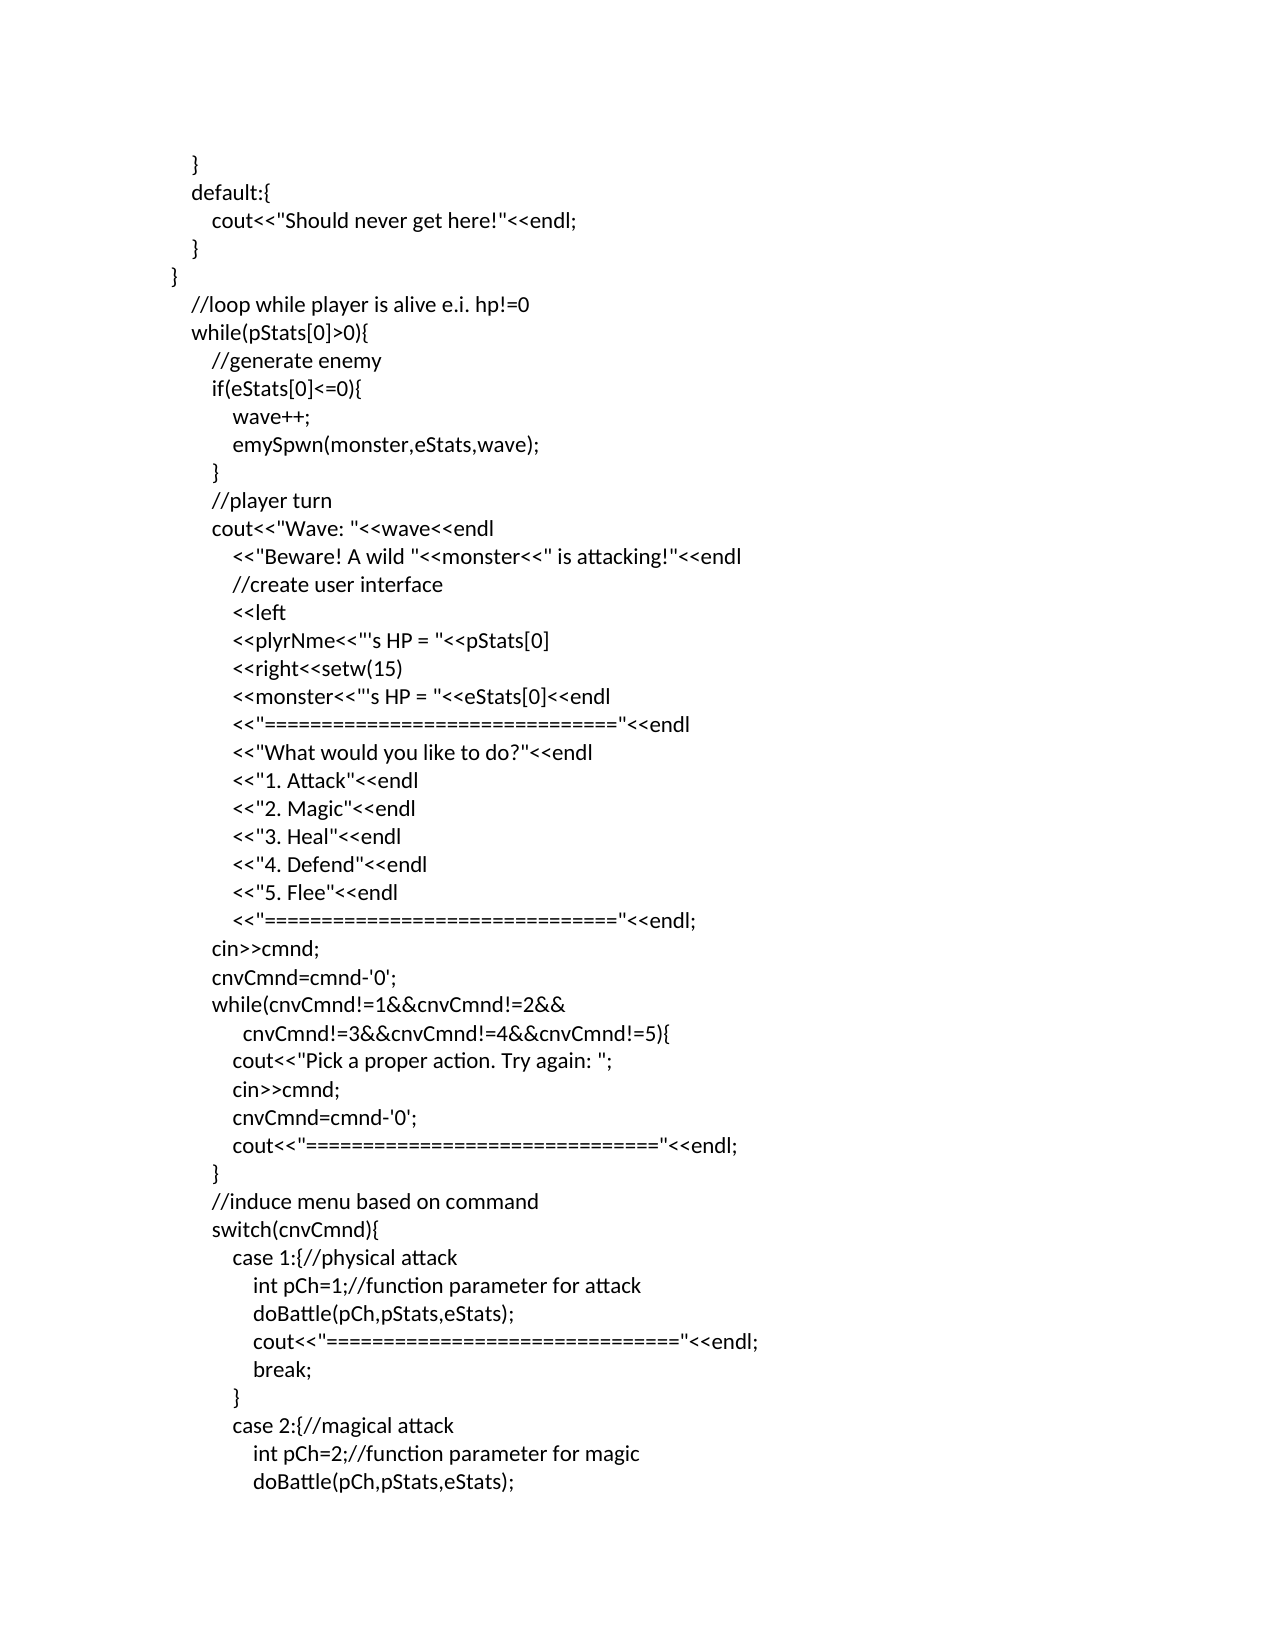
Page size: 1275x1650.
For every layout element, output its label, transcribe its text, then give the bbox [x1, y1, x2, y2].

text cout<<"Should never get here!"<<endl; [150, 206, 1125, 234]
text <<right<<setw(15) [150, 654, 1125, 682]
text <<"1. Attack"<<endl [150, 766, 1125, 794]
text <<"What would you like to do?"<<endl [150, 738, 1125, 766]
text //generate enemy [150, 346, 1125, 374]
text cnvCmnd=cmnd-'0'; [150, 1103, 1125, 1131]
text } [150, 150, 1125, 178]
text <<"5. Flee"<<endl [150, 878, 1125, 907]
text cout<<"==============================="<<endl; [150, 1131, 1125, 1159]
text break; [150, 1355, 1125, 1383]
text <<left [150, 598, 1125, 626]
text while(pStats[0]>0){ [150, 318, 1125, 346]
text } [150, 1159, 1125, 1187]
text cout<<"Wave: "<<wave<<endl [150, 514, 1125, 542]
text doBattle(pCh,pStats,eStats); [150, 1299, 1125, 1327]
text while(cnvCmnd!=1&&cnvCmnd!=2&& [150, 991, 1125, 1019]
text cout<<"Pick a proper action. Try again: "; [150, 1047, 1125, 1075]
text <<"==============================="<<endl; [150, 907, 1125, 934]
text cin>>cmnd; [150, 1075, 1125, 1103]
text cin>>cmnd; [150, 934, 1125, 963]
text <<"2. Magic"<<endl [150, 794, 1125, 822]
text doBattle(pCh,pStats,eStats); [150, 1467, 1125, 1495]
text emySpwn(monster,eStats,wave); [150, 430, 1125, 458]
text //loop while player is alive e.i. hp!=0 [150, 290, 1125, 318]
text switch(cnvCmnd){ [150, 1215, 1125, 1243]
text int pCh=1;//function parameter for attack [150, 1271, 1125, 1299]
text <<"4. Defend"<<endl [150, 851, 1125, 878]
text <<"Beware! A wild "<<monster<<" is attacking!"<<endl [150, 542, 1125, 570]
text <<monster<<"'s HP = "<<eStats[0]<<endl [150, 682, 1125, 710]
text case 1:{//physical attack [150, 1243, 1125, 1271]
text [150, 1327, 1125, 1355]
text default:{ [150, 178, 1125, 206]
text case 2:{//magical attack [150, 1411, 1125, 1439]
text } [150, 234, 1125, 262]
text //player turn [150, 486, 1125, 514]
text //induce menu based on command [150, 1187, 1125, 1215]
text int pCh=2;//function parameter for magic [150, 1439, 1125, 1467]
text } [150, 1383, 1125, 1411]
text //create user interface [150, 570, 1125, 598]
text <<plyrNme<<"'s HP = "<<pStats[0] [150, 626, 1125, 654]
text <<"3. Heal"<<endl [150, 822, 1125, 851]
text } [150, 458, 1125, 486]
text <<"==============================="<<endl [150, 710, 1125, 738]
text } [150, 262, 1125, 290]
text if(eStats[0]<=0){ [150, 374, 1125, 402]
text cnvCmnd=cmnd-'0'; [150, 963, 1125, 991]
text cnvCmnd!=3&&cnvCmnd!=4&&cnvCmnd!=5){ [150, 1019, 1125, 1047]
text wave++; [150, 402, 1125, 430]
